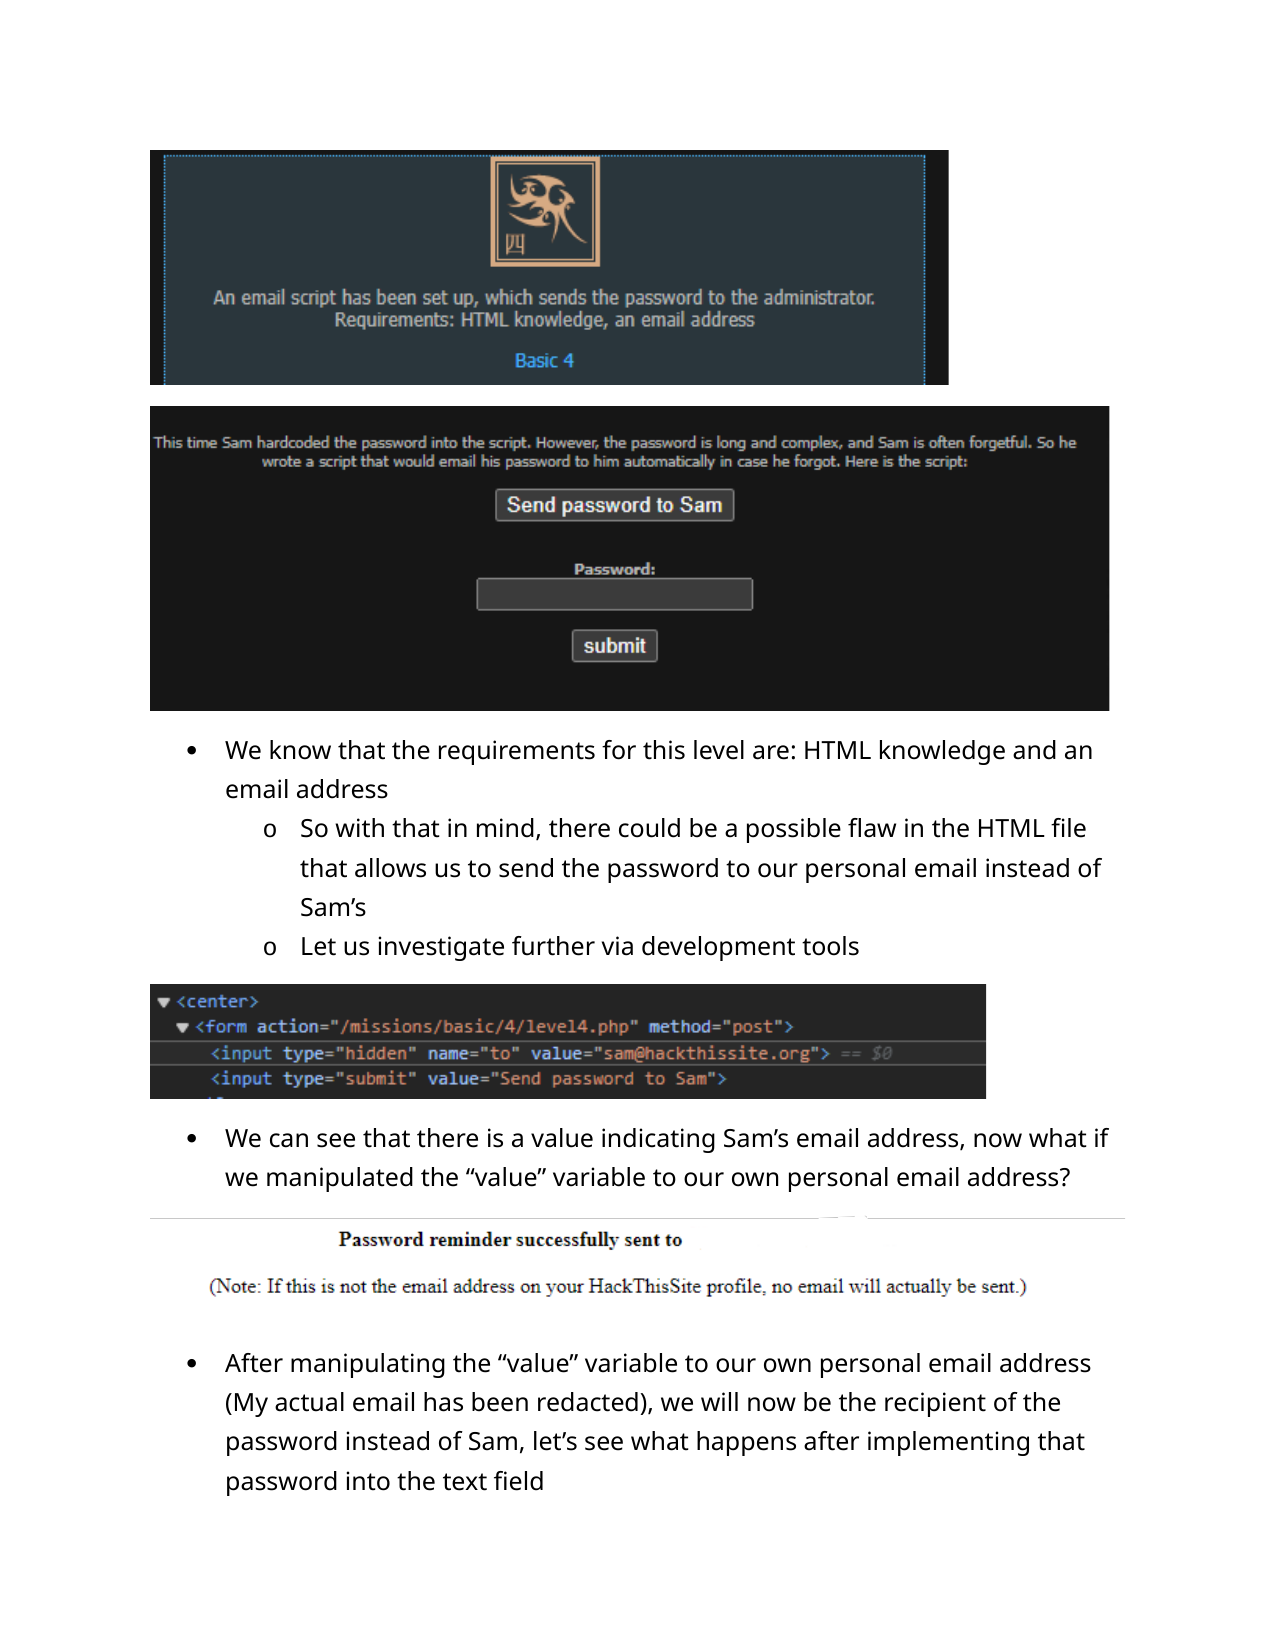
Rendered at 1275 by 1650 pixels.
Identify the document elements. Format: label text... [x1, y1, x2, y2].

list After manipulating the “value” variable to our own personal email address (My actual email has been redacted), we will now be the recipient of the password instead of Sam, let’s see what happens after implementing that password into the text field [187, 1346, 1125, 1497]
list Let us investigate further via development tools [262, 929, 1125, 963]
picture [150, 1215, 1125, 1324]
picture [150, 150, 949, 385]
picture [150, 984, 987, 1099]
list We know that the requirements for this level are: HTML knowledge and an email address [187, 733, 1125, 806]
list So with that in mind, there could be a possible flaw in the HTML file that allows us to send the password to our personal email instead of Sam’s [262, 811, 1125, 923]
picture [150, 406, 1110, 711]
list We can see that there is a value indicating Sam’s email address, now what if we manipulated the “value” variable to our own personal email address? [187, 1121, 1125, 1194]
